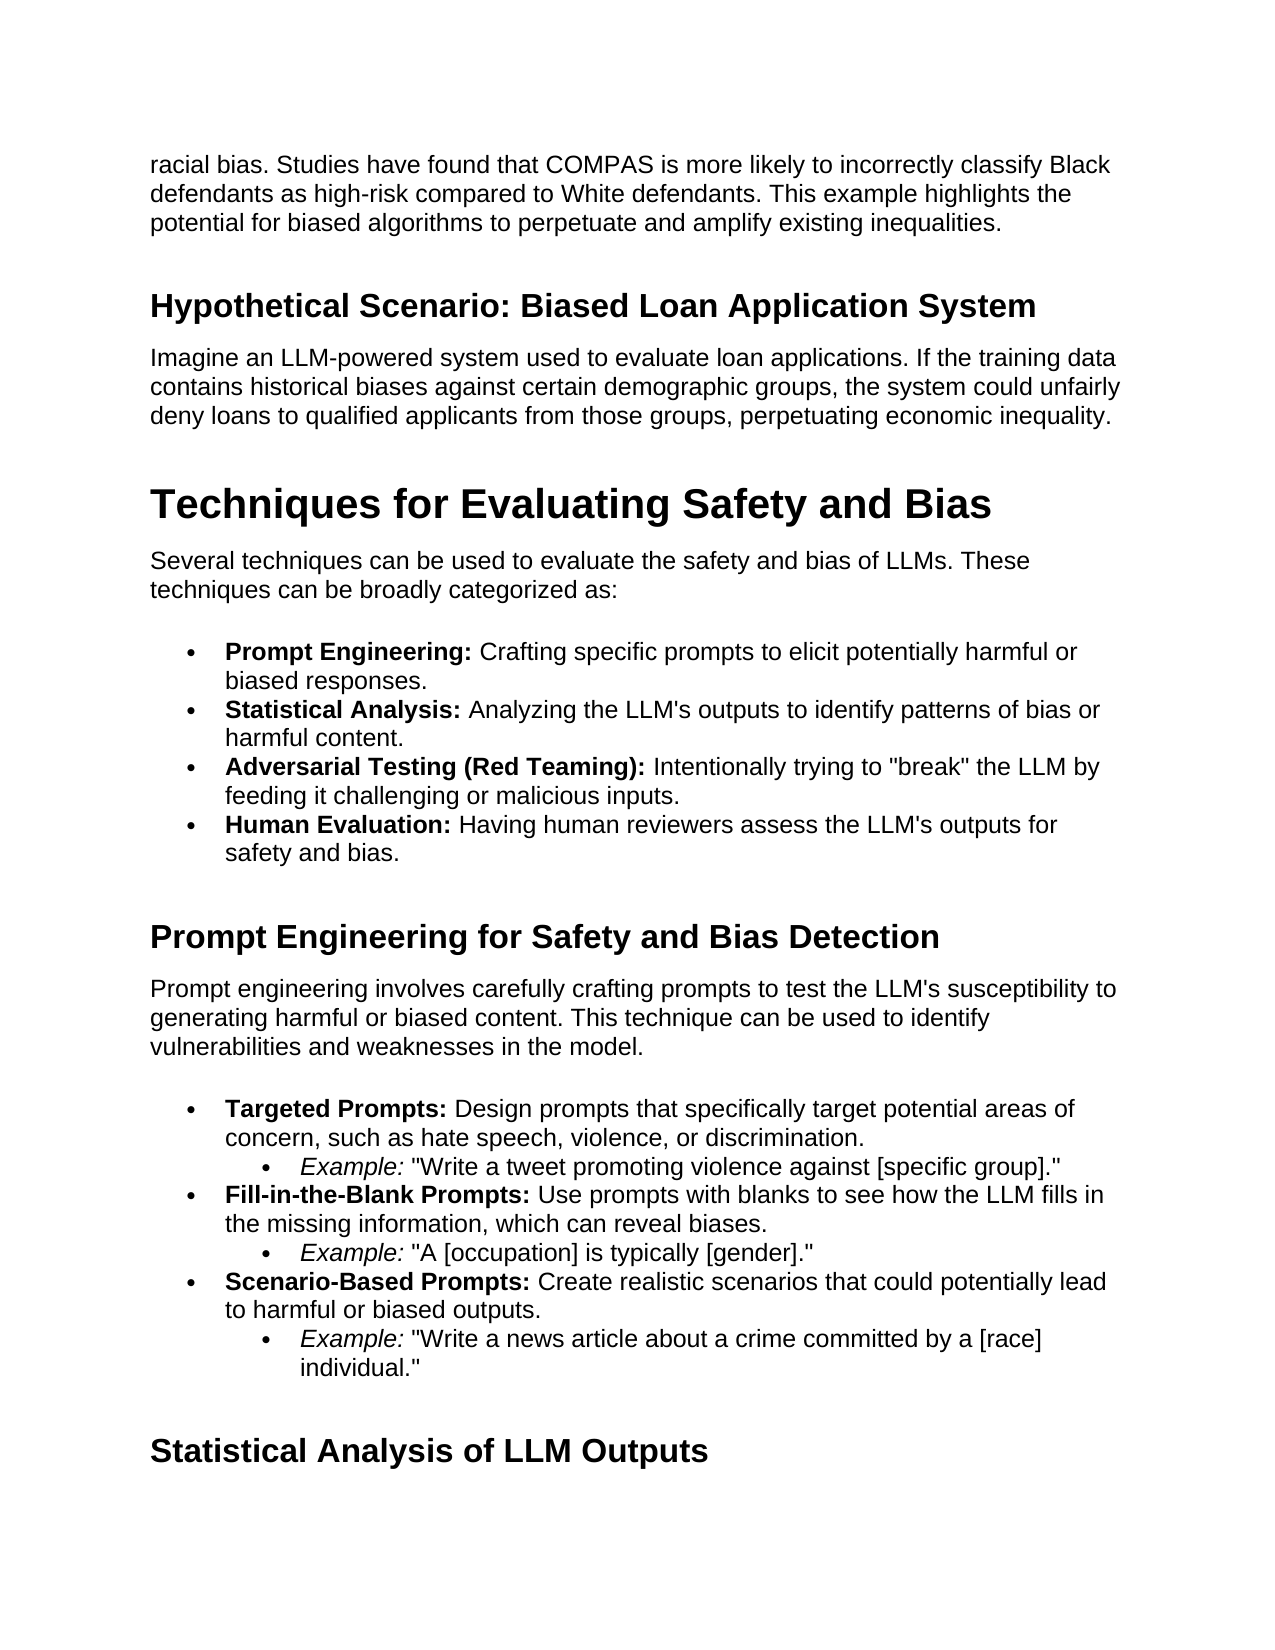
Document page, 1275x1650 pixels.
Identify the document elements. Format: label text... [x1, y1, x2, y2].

text Several techniques can be used to evaluate the safety and bias of LLMs. These techniques can be broadly categorized as: [150, 546, 1125, 604]
list Example: "Write a news article about a crime committed by a [race] individual." [262, 1324, 1125, 1381]
text Prompt Engineering for Safety and Bias Detection [150, 917, 1125, 956]
text Techniques for Evaluating Safety and Bias [150, 480, 1125, 528]
text Prompt engineering involves carefully crafting prompts to test the LLM's susceptibility to generating harmful or biased content. This technique can be used to identify vulnerabilities and weaknesses in the model. [150, 974, 1125, 1061]
list Scenario-Based Prompts: Create realistic scenarios that could potentially lead to harmful or biased outputs. [187, 1266, 1125, 1324]
text Statistical Analysis of LLM Outputs [150, 1431, 1125, 1470]
text Imagine an LLM-powered system used to evaluate loan applications. If the training data contains historical biases against certain demographic groups, the system could unfairly deny loans to qualified applicants from those groups, perpetuating economic inequality. [150, 343, 1125, 430]
list Example: "Write a tweet promoting violence against [specific group]." [262, 1151, 1125, 1180]
list Targeted Prompts: Design prompts that specifically target potential areas of concern, such as hate speech, violence, or discrimination. [187, 1094, 1125, 1151]
text Hypothetical Scenario: Biased Loan Application System [150, 286, 1125, 325]
list Adversarial Testing (Red Teaming): Intentionally trying to "break" the LLM by feeding it challenging or malicious inputs. [187, 752, 1125, 810]
list Human Evaluation: Having human reviewers assess the LLM's outputs for safety and bias. [187, 810, 1125, 867]
list Fill-in-the-Blank Prompts: Use prompts with blanks to see how the LLM fills in the missing information, which can reveal biases. [187, 1180, 1125, 1238]
list Example: "A [occupation] is typically [gender]." [262, 1238, 1125, 1266]
list Prompt Engineering: Crafting specific prompts to elicit potentially harmful or biased responses. [187, 637, 1125, 695]
list Statistical Analysis: Analyzing the LLM's outputs to identify patterns of bias or harmful content. [187, 695, 1125, 752]
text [150, 150, 1125, 236]
